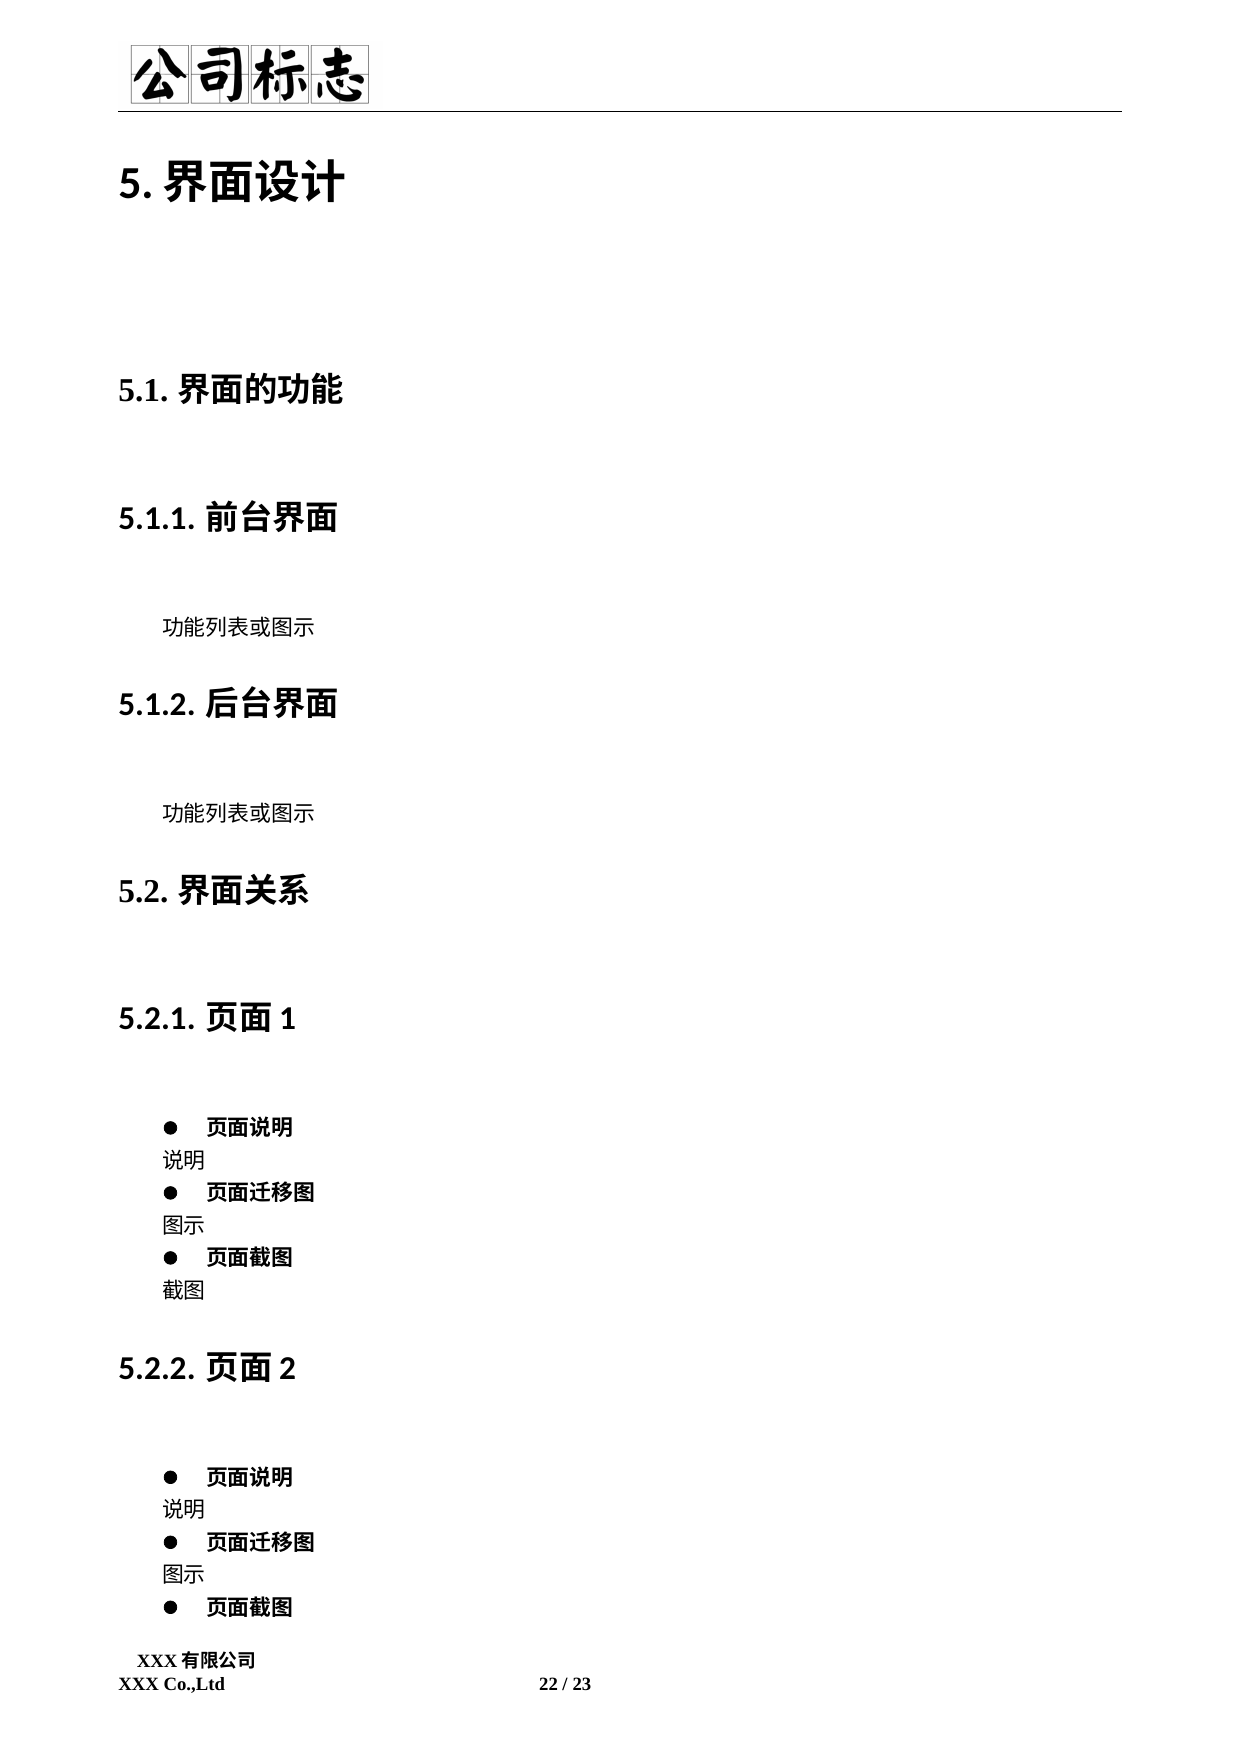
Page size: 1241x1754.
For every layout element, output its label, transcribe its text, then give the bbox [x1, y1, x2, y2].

text 说明 [118, 1492, 1122, 1524]
text 截图 [118, 1272, 1122, 1305]
text 功能列表或图示 [118, 796, 1122, 828]
text 功能列表或图示 [118, 609, 1122, 642]
subtitle 后台界面 [118, 669, 1122, 734]
text 说明 [118, 1142, 1122, 1175]
list 页面说明 [162, 1110, 1122, 1142]
subtitle 界面关系 [118, 856, 1122, 921]
subtitle 页面1 [118, 983, 1122, 1048]
subtitle 页面2 [118, 1332, 1122, 1397]
picture [118, 41, 383, 109]
list 页面截图 [162, 1240, 1122, 1272]
list 页面截图 [162, 1589, 1122, 1622]
subtitle 界面的功能 [118, 355, 1122, 420]
list 页面迁移图 [162, 1524, 1122, 1557]
subtitle 前台界面 [118, 482, 1122, 547]
list 页面迁移图 [162, 1175, 1122, 1207]
text 图示 [118, 1557, 1122, 1589]
list 页面说明 [162, 1459, 1122, 1492]
text 图示 [118, 1207, 1122, 1240]
subtitle 界面设计 [118, 129, 1122, 227]
